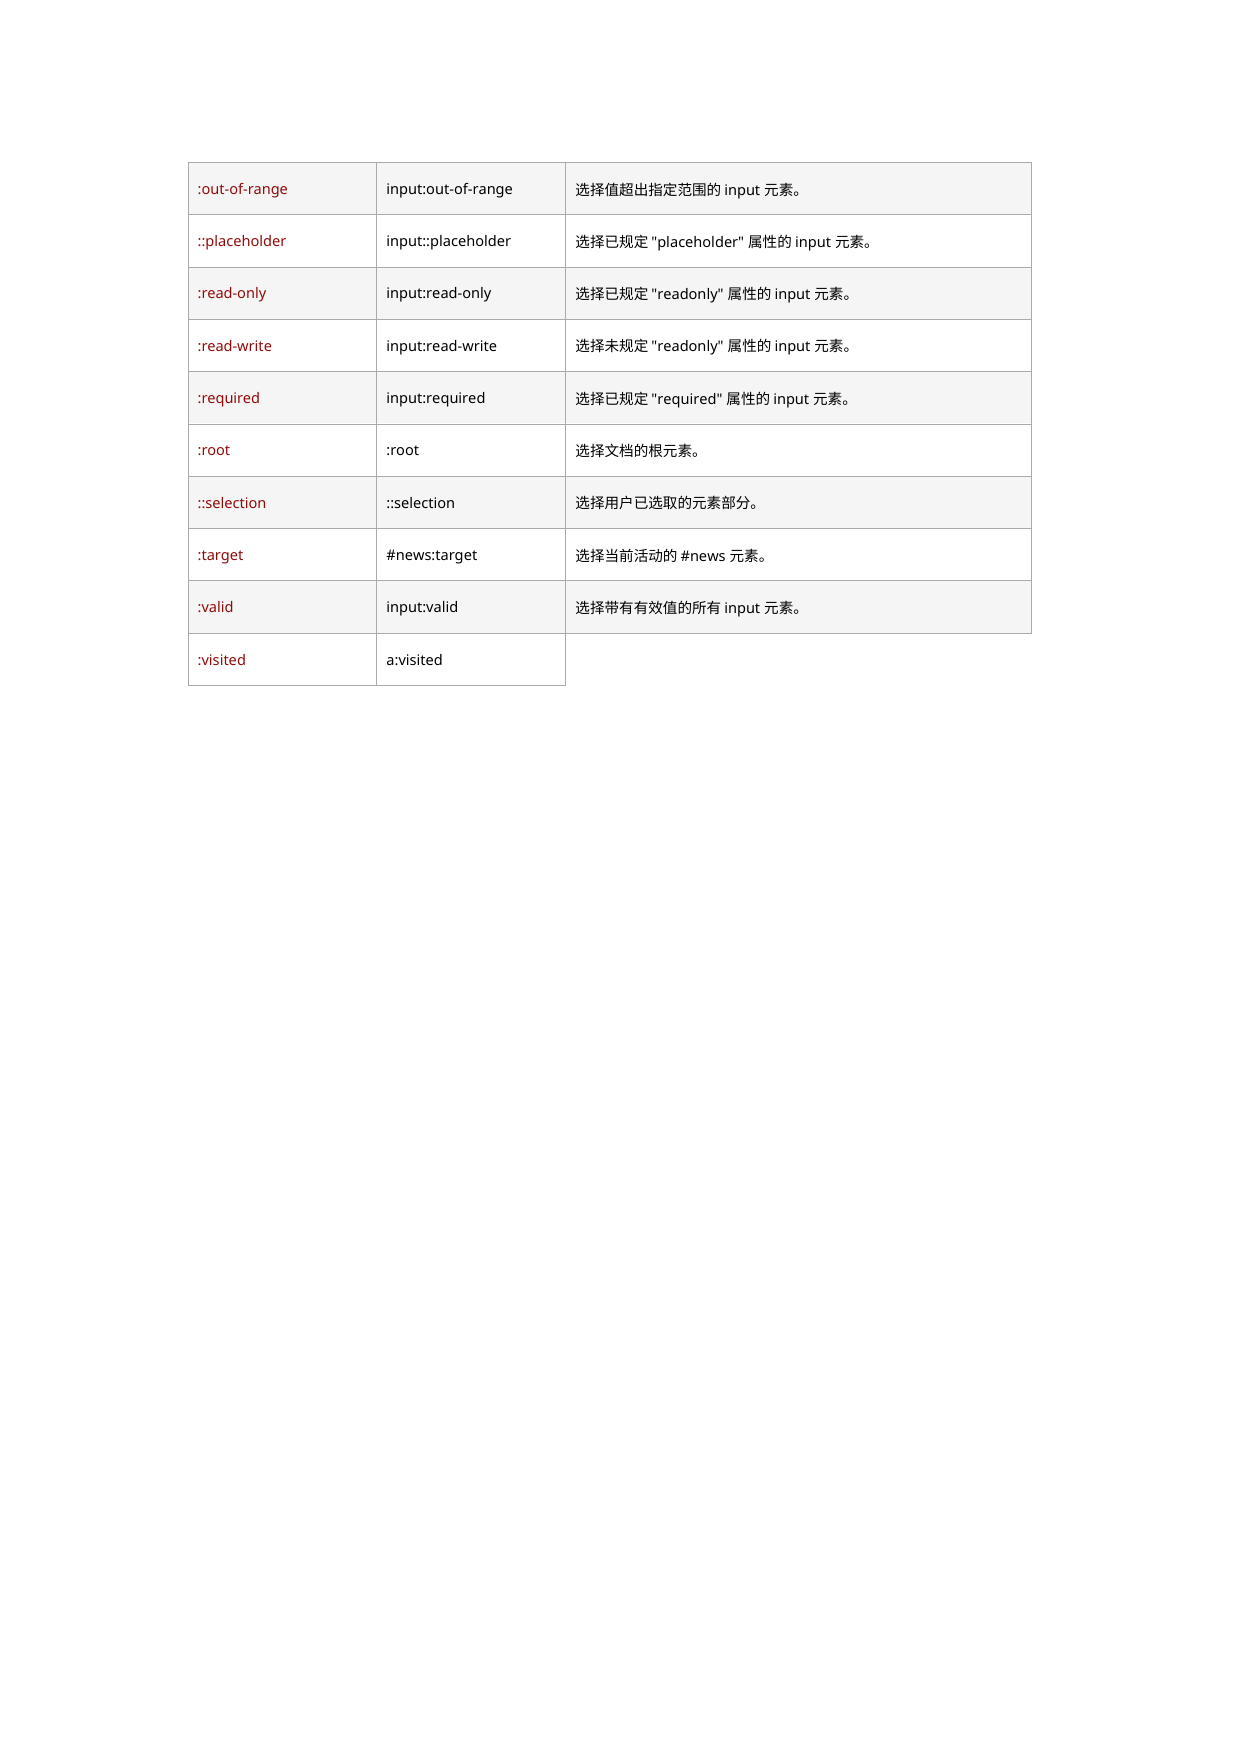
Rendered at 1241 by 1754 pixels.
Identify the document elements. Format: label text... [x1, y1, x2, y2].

table_cell input:read-write [377, 320, 565, 371]
table_cell 选择值超出指定范围的 input 元素。 [566, 163, 1031, 214]
table_cell 选择已规定 "placeholder" 属性的 input 元素。 [566, 215, 1031, 267]
table_cell [566, 634, 1032, 685]
table_cell input:valid [377, 581, 565, 633]
table_cell :required [189, 372, 376, 423]
table_cell 选择未规定 "readonly" 属性的 input 元素。 [566, 320, 1031, 371]
table_cell :visited [189, 634, 376, 685]
table_cell input::placeholder [377, 215, 565, 267]
table_cell :root [189, 425, 376, 476]
table_cell :root [377, 425, 565, 476]
table_cell input:read-only [377, 268, 565, 319]
table_cell :out-of-range [189, 163, 376, 214]
table_cell ::selection [377, 477, 565, 528]
table_cell 选择已规定 "readonly" 属性的 input 元素。 [566, 268, 1031, 319]
table_cell a:visited [377, 634, 565, 685]
table_cell #news:target [377, 529, 565, 580]
table_cell 选择用户已选取的元素部分。 [566, 477, 1031, 528]
table_cell input:out-of-range [377, 163, 565, 214]
table_cell :read-only [189, 268, 376, 319]
table_cell :valid [189, 581, 376, 633]
table_cell ::placeholder [189, 215, 376, 267]
table_cell 选择带有有效值的所有 input 元素。 [566, 581, 1031, 633]
table_cell 选择已规定 "required" 属性的 input 元素。 [566, 372, 1031, 423]
table_cell 选择当前活动的 #news 元素。 [566, 529, 1031, 580]
table_cell 选择文档的根元素。 [566, 425, 1031, 476]
table_cell ::selection [189, 477, 376, 528]
table_cell :read-write [189, 320, 376, 371]
table_cell input:required [377, 372, 565, 423]
table_cell :target [189, 529, 376, 580]
